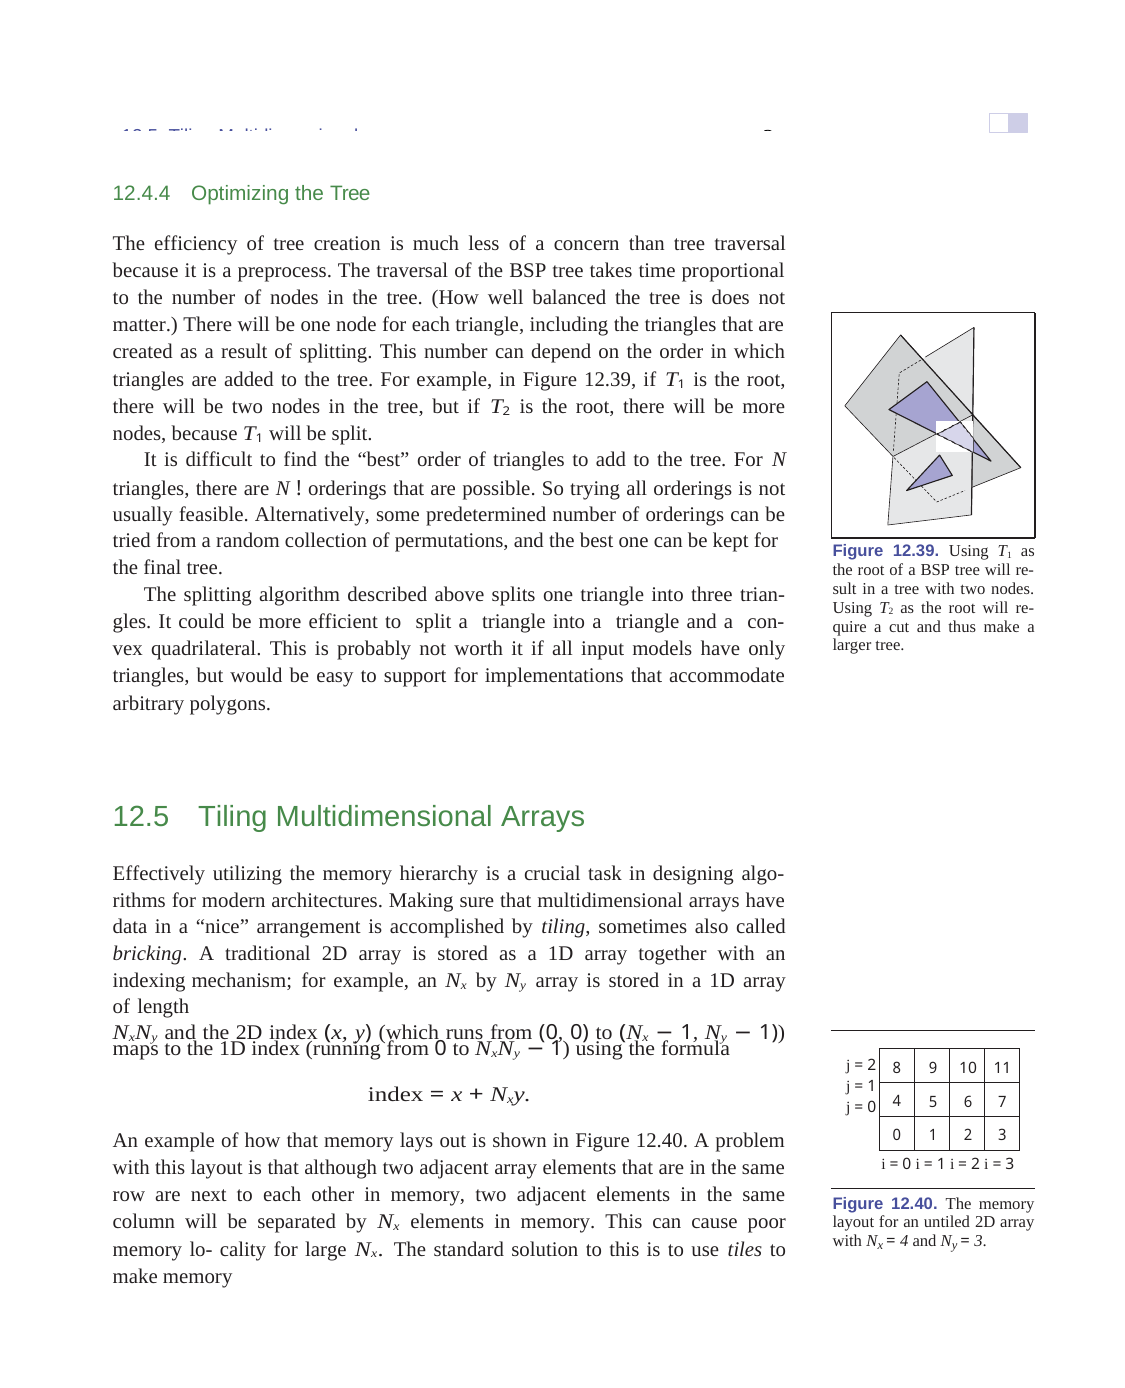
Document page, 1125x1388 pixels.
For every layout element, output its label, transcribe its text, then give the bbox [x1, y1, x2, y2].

table_cell 2 [950, 1117, 984, 1150]
text Figure 12.40. The memory layout for an untiled 2D array with Nx = 4 and Ny = 3. [832, 1196, 1034, 1254]
table_header 9 [915, 1049, 949, 1082]
table_cell 1 [915, 1117, 949, 1150]
text Effectively utilizing the memory hierarchy is a crucial task in designing algo- rithms for modern architectures. Making sure that multidimensional arrays have data in a “nice” arrangement is accomplished by tiling, sometimes also called bricking. A traditional 2D array is stored as a 1D array together with an indexing mechanism; for example, an Nx by Ny array is stored in a 1D array of length [112, 861, 786, 1018]
table_header 11 [985, 1049, 1019, 1082]
table_header 10 [950, 1049, 984, 1082]
text the final tree. [112, 554, 790, 579]
text It is difficult to find the “best” order of triangles to add to the tree. For N triangles, there are N ! orderings that are possible. So trying all orderings is not usually feasible. Alternatively, some predetermined number of orderings can be tried from a random collection of permutations, and the best one can be kept for [112, 447, 786, 552]
table_header 8 [880, 1049, 914, 1082]
table_cell 5 [915, 1083, 949, 1116]
table_cell 4 [880, 1083, 914, 1116]
text index = x + Nxy. [301, 1079, 598, 1107]
text The efficiency of tree creation is much less of a concern than tree traversal because it is a preprocess. The traversal of the BSP tree takes time proportional to the number of nodes in the tree. (How well balanced the tree is does not matter.) There will be one node for each triangle, including the triangles that are created as a result of splitting. This number can depend on the order in which triangles are added to the tree. For example, in Figure 12.39, if T1 is the root, there will be two nodes in the tree, but if T2 is the root, there will be more nodes, because T1 will be split. [112, 229, 786, 446]
table_cell 7 [985, 1083, 1019, 1116]
table_cell 6 [950, 1083, 984, 1116]
text NxNy and the 2D index (x, y) (which runs from (0, 0) to (Nx − 1, Ny − 1)) maps to the 1D index (running from 0 to NxNy − 1) using the formula [112, 1024, 786, 1062]
text The splitting algorithm described above splits one triangle into three trian- gles. It could be more efficient to split a triangle into a triangle and a con- vex quadrilateral. This is probably not worth it if all input models have only triangles, but would be easy to support for implementations that accommodate arbitrary polygons. [112, 582, 786, 715]
text An example of how that memory lays out is shown in Figure 12.40. A problem with this layout is that although two adjacent array elements that are in the same row are next to each other in memory, two adjacent elements in the same column will be separated by Nx elements in memory. This can cause poor memory lo- cality for large Nx. The standard solution to this is to use tiles to make memory [112, 1128, 786, 1288]
subtitle Tiling Multidimensional Arrays [112, 799, 790, 832]
list Optimizing the Tree [112, 181, 1052, 205]
table_cell 3 [985, 1117, 1019, 1150]
table_cell 0 [880, 1117, 914, 1150]
text Figure 12.39. Using T1 as the root of a BSP tree will re- sult in a tree with two nodes. Using T2 as the root will re- quire a cut and thus make a larger tree. [832, 311, 1034, 654]
